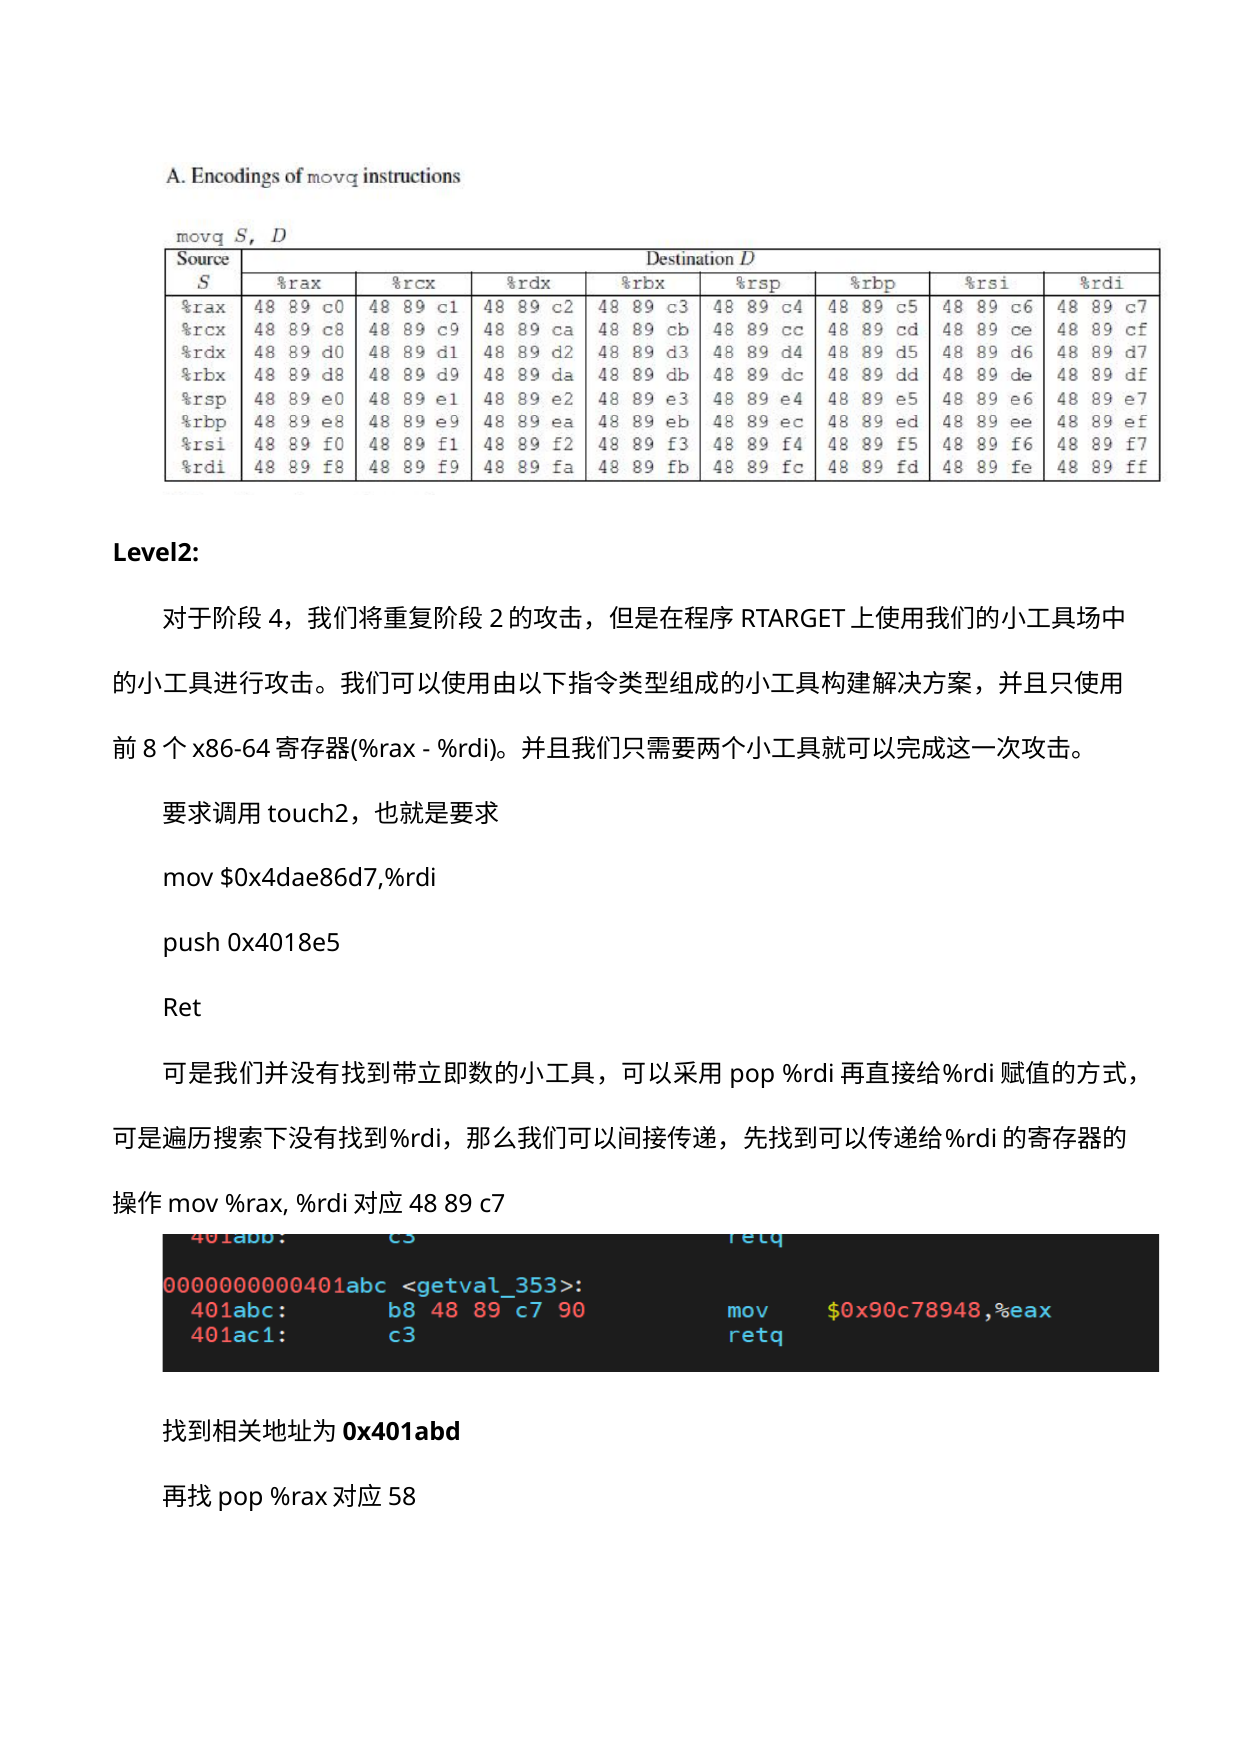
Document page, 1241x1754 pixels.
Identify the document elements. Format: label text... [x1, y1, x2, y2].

text 要求调用touch2，也就是要求 [112, 779, 1128, 844]
text 可是我们并没有找到带立即数的小工具，可以采用pop %rdi再直接给%rdi赋值的方式，可是遍历搜索下没有找到%rdi，那么我们可以间接传递，先找到可以传递给%rdi的寄存器的操作mov %rax, %rdi对应 48 89 c7 [112, 1039, 1128, 1234]
text 找到相关地址为0x401abd [112, 1397, 1128, 1462]
text Level2: [112, 519, 1128, 584]
text push 0x4018e5 [112, 909, 1128, 974]
text mov $0x4dae86d7,%rdi [112, 844, 1128, 909]
picture [162, 1234, 1160, 1372]
text 对于阶段4，我们将重复阶段2的攻击，但是在程序RTARGET上使用我们的小工具场中的小工具进行攻击。我们可以使用由以下指令类型组成的小工具构建解决方案，并且只使用前8个x86-64寄存器(%rax - %rdi)。并且我们只需要两个小工具就可以完成这一次攻击。 [112, 584, 1128, 779]
picture [156, 162, 1172, 495]
text Ret [112, 974, 1128, 1039]
text 再找pop %rax对应58 [112, 1462, 1128, 1527]
